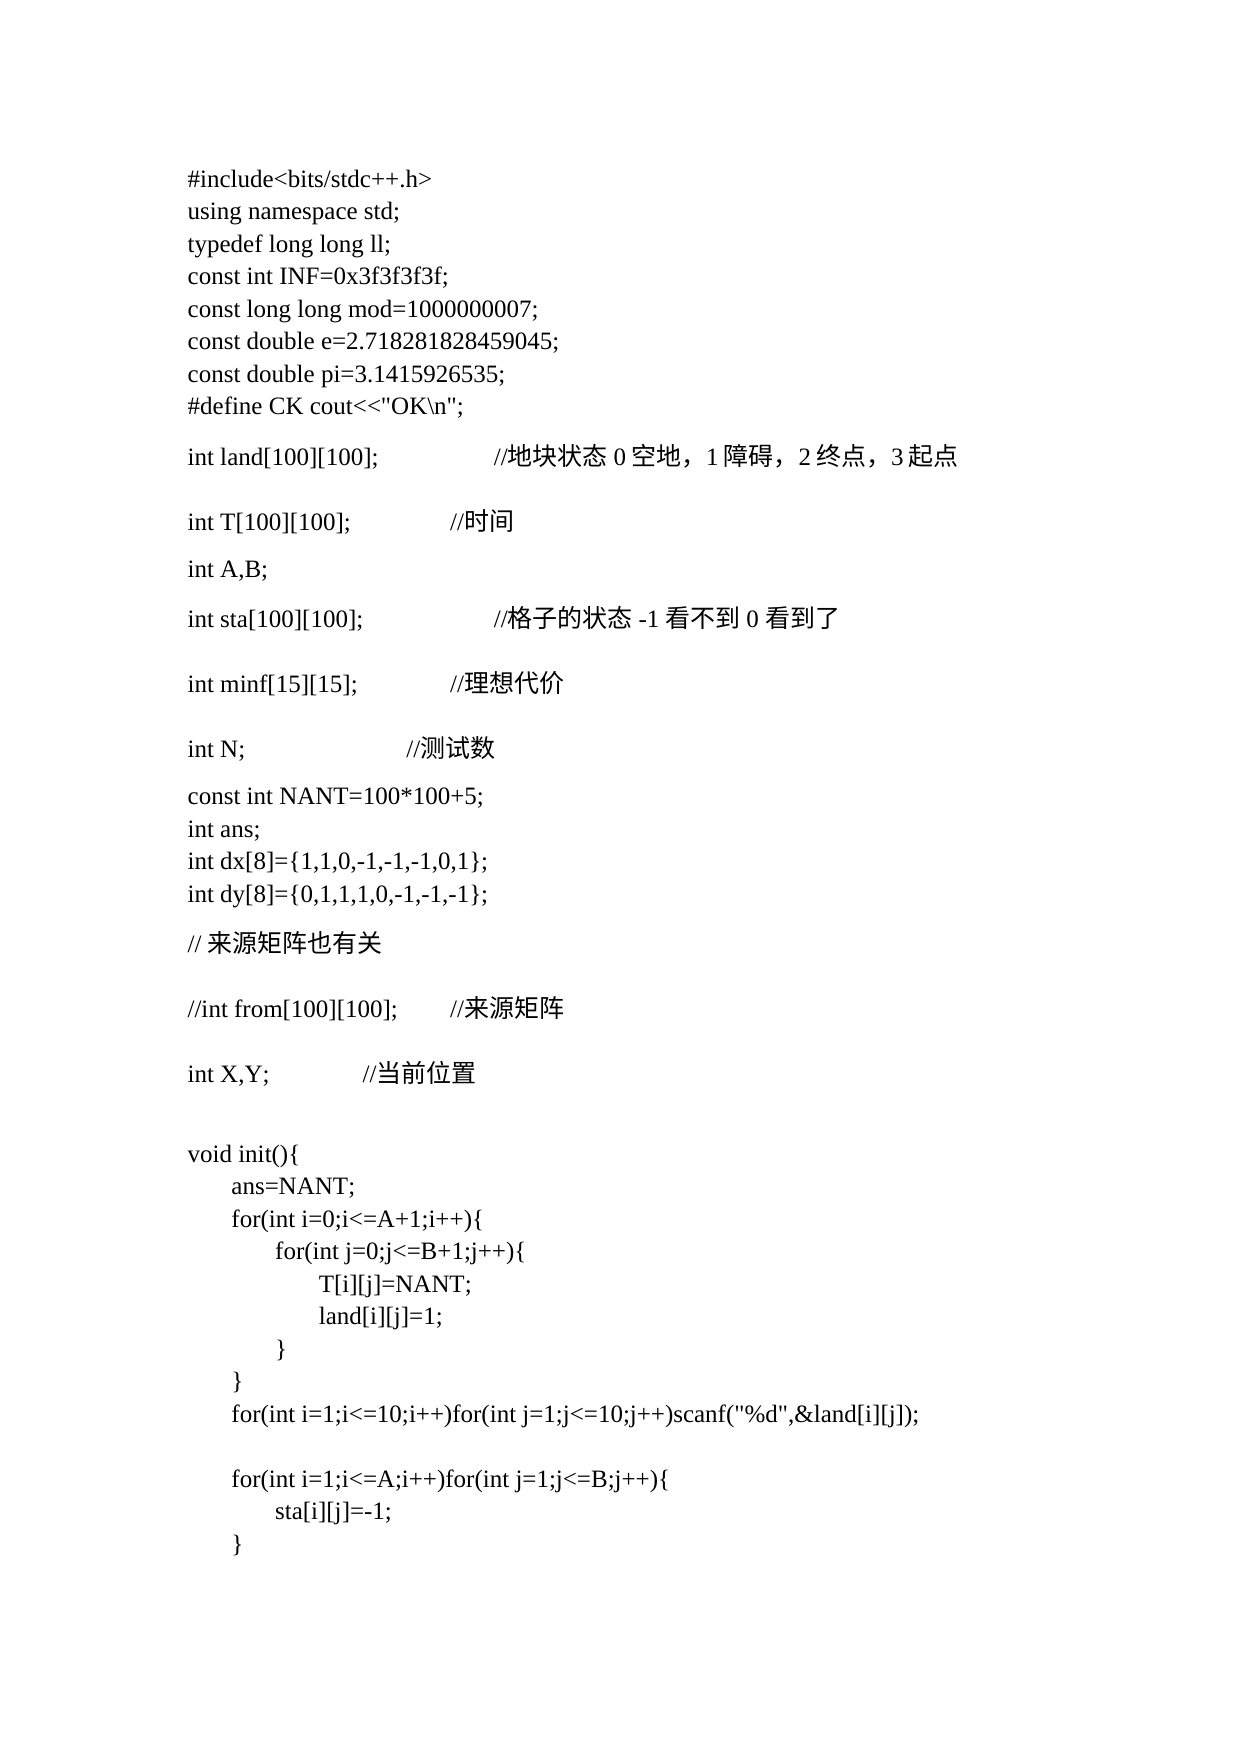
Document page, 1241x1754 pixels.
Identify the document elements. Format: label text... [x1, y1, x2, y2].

text for(int i=1;i<=10;i++)for(int j=1;j<=10;j++)scanf("%d",&land[i][j]); [187, 1397, 1053, 1429]
text int minf[15][15]; //理想代价 [187, 649, 1053, 714]
text } [187, 1332, 1053, 1364]
text int dx[8]={1,1,0,-1,-1,-1,0,1}; [187, 844, 1053, 877]
text int T[100][100]; //时间 [187, 487, 1053, 552]
text const int INF=0x3f3f3f3f; [187, 259, 1053, 292]
text for(int j=0;j<=B+1;j++){ [187, 1234, 1053, 1267]
text const double pi=3.1415926535; [187, 357, 1053, 389]
text } [187, 1364, 1053, 1397]
text void init(){ [187, 1137, 1053, 1169]
text // 来源矩阵也有关 [187, 909, 1053, 974]
text int ans; [187, 812, 1053, 844]
text int dy[8]={0,1,1,1,0,-1,-1,-1}; [187, 877, 1053, 909]
text land[i][j]=1; [187, 1299, 1053, 1332]
text int A,B; [187, 552, 1053, 584]
text typedef long long ll; [187, 227, 1053, 259]
text #define CK cout<<"OK\n"; [187, 389, 1053, 422]
text int N; //测试数 [187, 714, 1053, 779]
text using namespace std; [187, 194, 1053, 227]
text int sta[100][100]; //格子的状态 -1 看不到 0 看到了 [187, 584, 1053, 649]
text int land[100][100]; //地块状态 0空地，1障碍，2终点，3起点 [187, 422, 1053, 487]
text T[i][j]=NANT; [187, 1267, 1053, 1299]
text sta[i][j]=-1; [187, 1494, 1053, 1527]
text const double e=2.718281828459045; [187, 324, 1053, 357]
text #include<bits/stdc++.h> [187, 162, 1053, 194]
text for(int i=1;i<=A;i++)for(int j=1;j<=B;j++){ [187, 1462, 1053, 1494]
text ans=NANT; [187, 1169, 1053, 1202]
text const int NANT=100*100+5; [187, 779, 1053, 812]
text //int from[100][100]; //来源矩阵 [187, 974, 1053, 1039]
text const long long mod=1000000007; [187, 292, 1053, 324]
text } [187, 1527, 1053, 1559]
text for(int i=0;i<=A+1;i++){ [187, 1202, 1053, 1234]
text int X,Y; //当前位置 [187, 1039, 1053, 1104]
